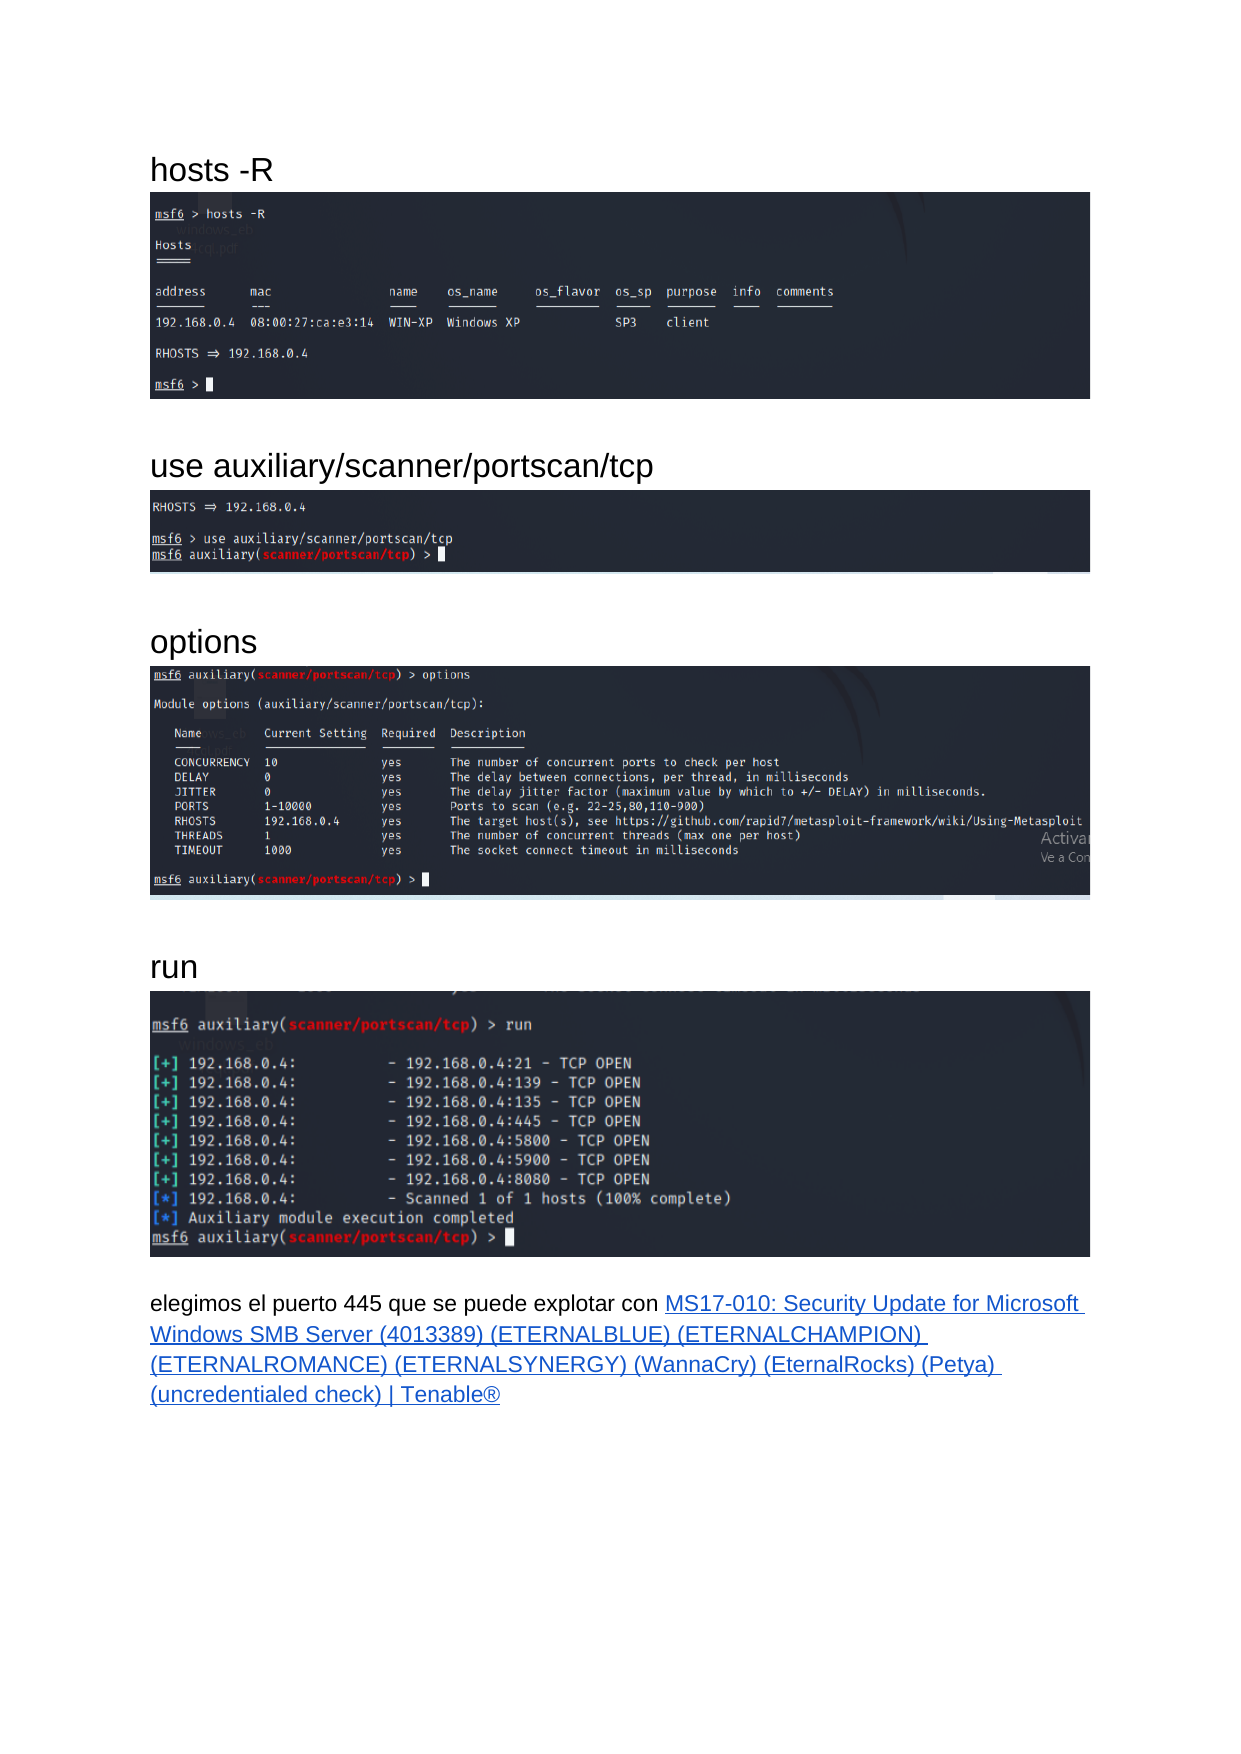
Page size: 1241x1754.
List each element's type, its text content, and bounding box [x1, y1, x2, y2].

text hosts -R [150, 150, 1090, 192]
picture [150, 192, 1091, 399]
picture [150, 991, 1091, 1257]
text run [150, 948, 1090, 986]
text elegimos el puerto 445 que se puede explotar con MS17-010: Security Update for Microsoft Windows SMB Server (4013389) (ETERNALBLUE) (ETERNALCHAMPION) (ETERNALROMANCE) (ETERNALSYNERGY) (WannaCry) (EternalRocks) (Petya) (uncredentialed check) | Tenable® [150, 1290, 1090, 1407]
picture [150, 490, 1091, 574]
text use auxiliary/scanner/portscan/tcp [150, 447, 1090, 485]
picture [150, 666, 1091, 900]
text options [150, 622, 1090, 661]
